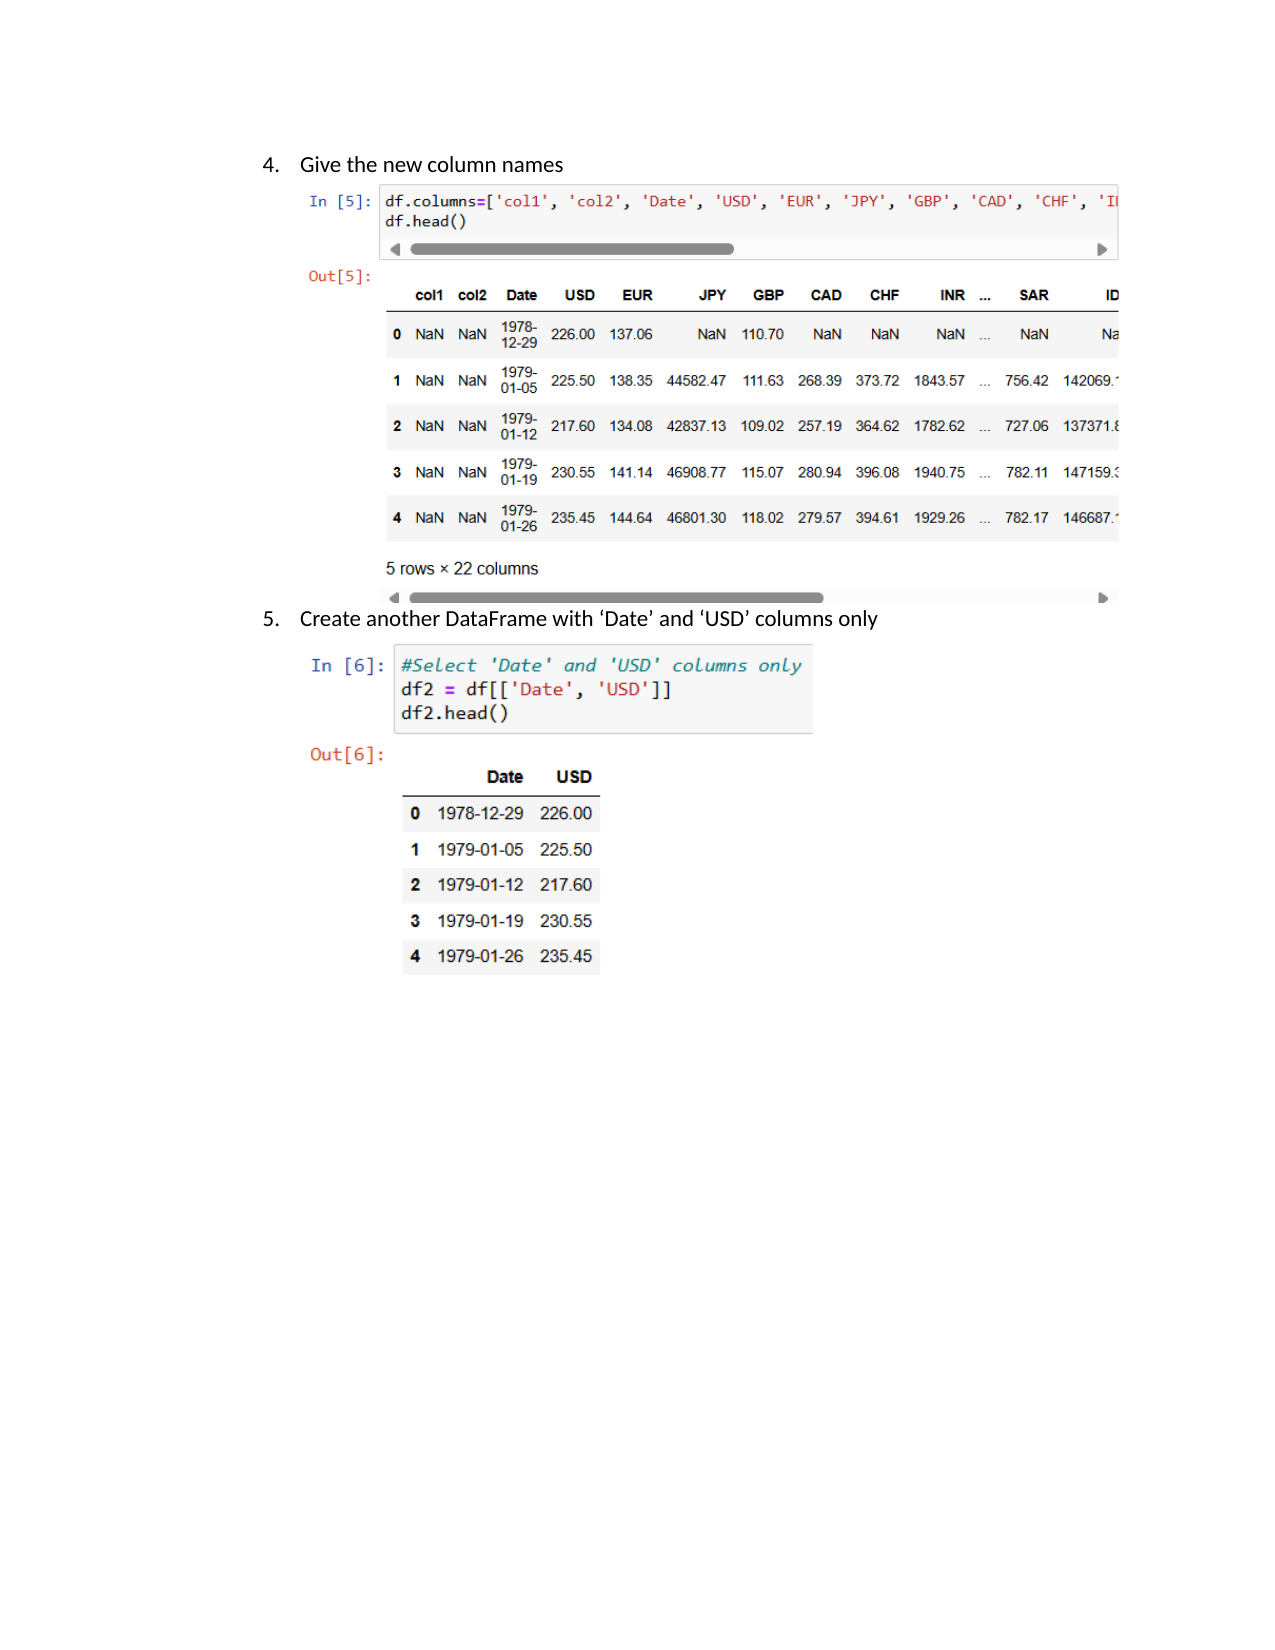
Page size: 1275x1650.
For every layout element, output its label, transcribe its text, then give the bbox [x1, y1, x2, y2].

picture [300, 180, 1127, 603]
picture [300, 634, 813, 981]
